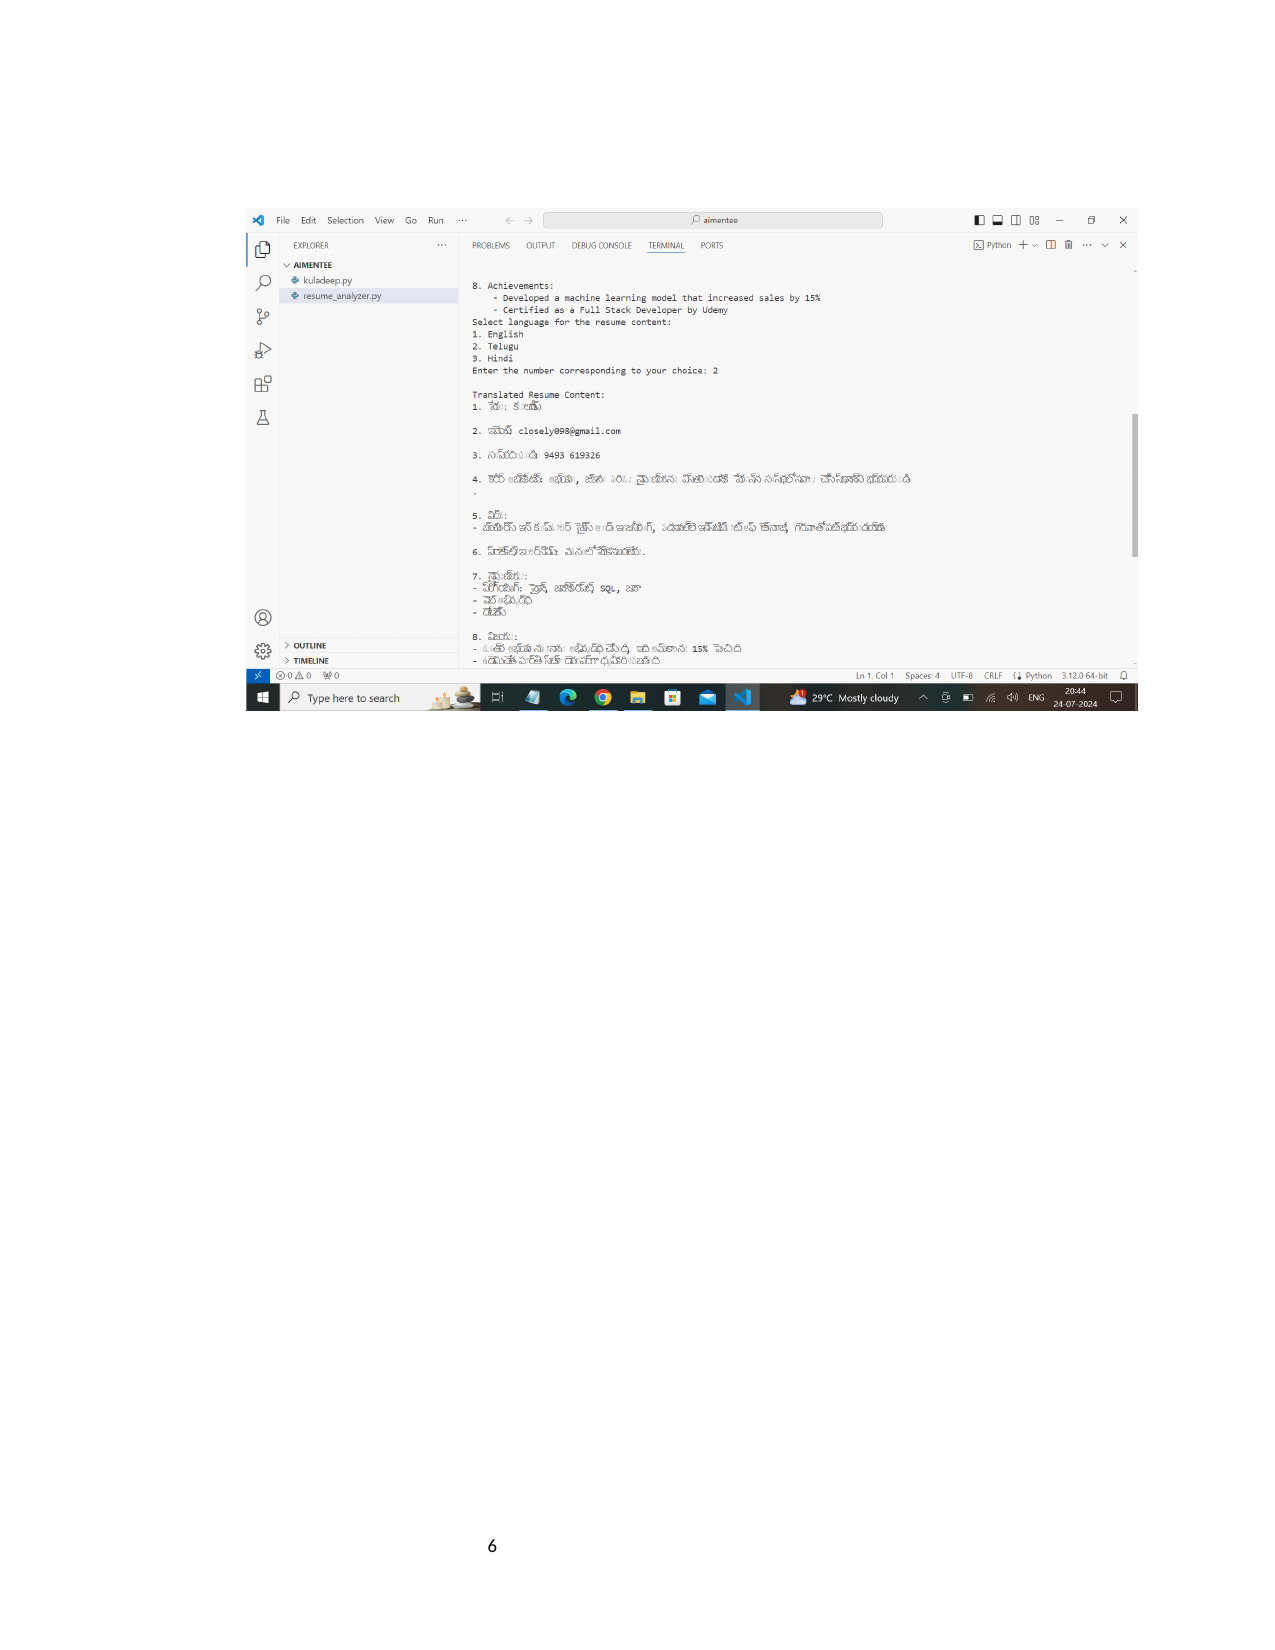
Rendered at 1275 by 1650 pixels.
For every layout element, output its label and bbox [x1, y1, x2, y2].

picture [246, 208, 1138, 711]
